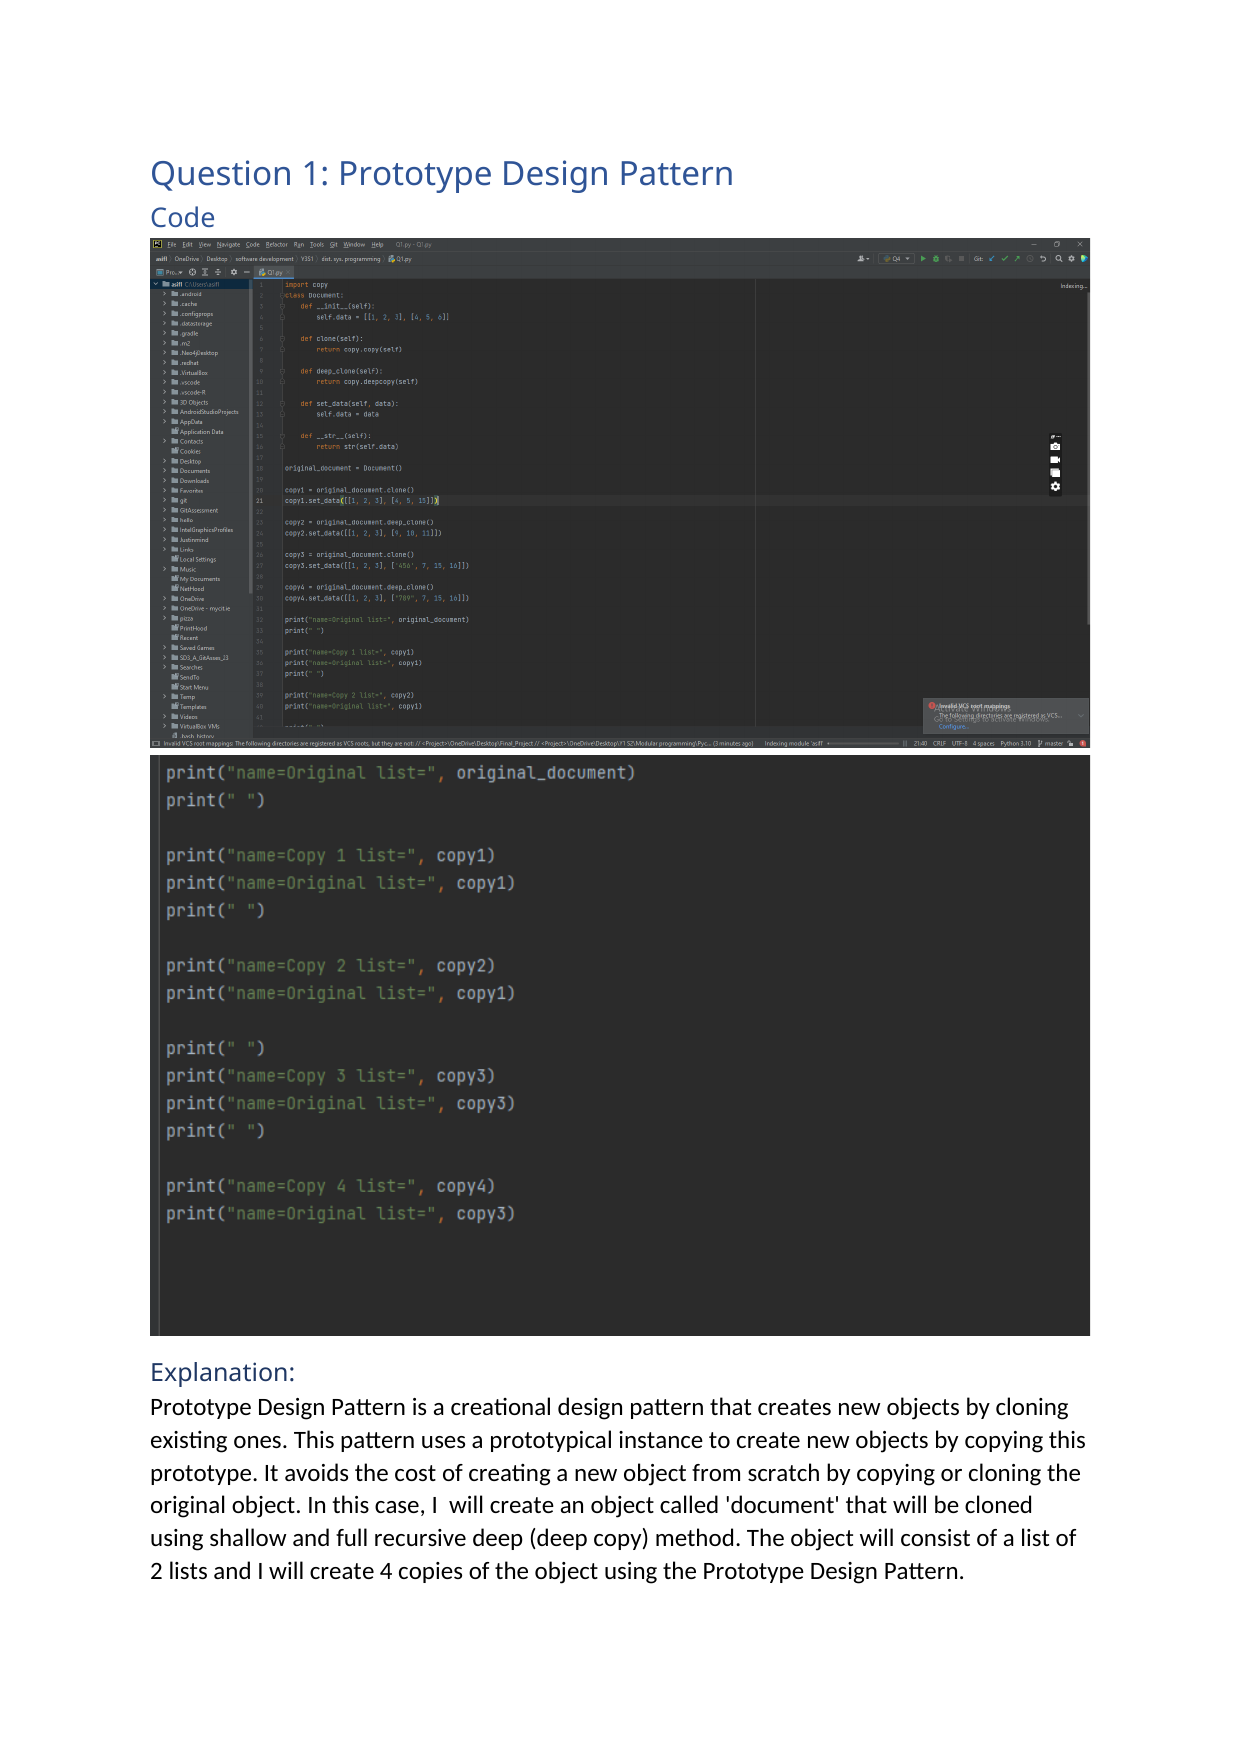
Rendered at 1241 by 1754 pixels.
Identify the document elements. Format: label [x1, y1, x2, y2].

picture [150, 755, 1091, 1336]
picture [150, 238, 1091, 748]
